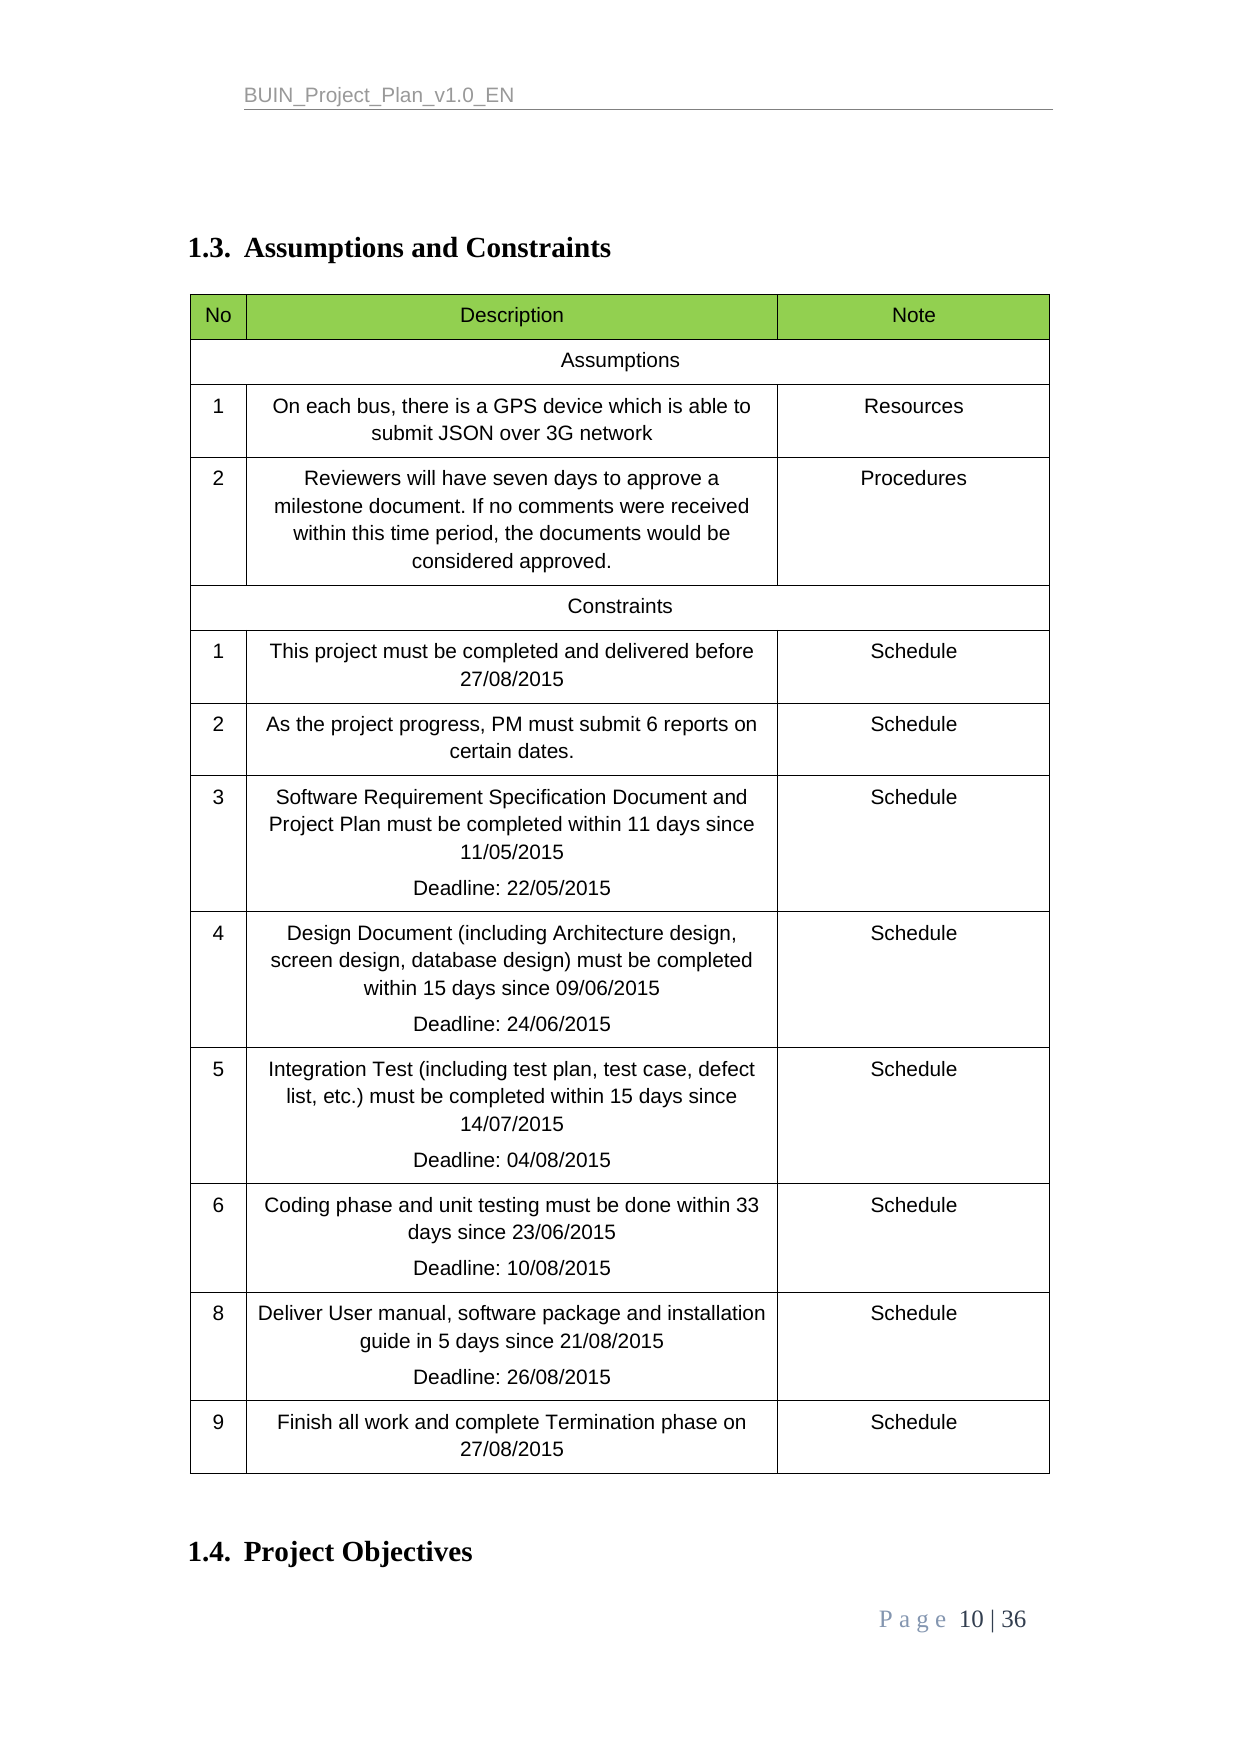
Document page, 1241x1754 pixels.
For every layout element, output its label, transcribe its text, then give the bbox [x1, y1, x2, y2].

table_cell This project must be completed and delivered before 27/08/2015 [247, 631, 777, 702]
table_cell 1 [191, 385, 246, 457]
table_cell Procedures [778, 458, 1049, 584]
table_cell 9 [191, 1401, 246, 1473]
table_cell Coding phase and unit testing must be done within 33 days since 23/06/2015 Deadline: 10/08/2015 [247, 1184, 777, 1292]
table_cell Finish all work and complete Termination phase on 27/08/2015 [247, 1401, 777, 1473]
table_cell 4 [191, 912, 246, 1047]
table_cell Schedule [778, 776, 1049, 911]
table_cell Schedule [778, 704, 1049, 775]
table_cell 2 [191, 458, 246, 584]
table_cell 2 [191, 704, 246, 775]
table_cell Schedule [778, 1184, 1049, 1292]
table_cell Reviewers will have seven days to approve a milestone document. If no comments were received within this time period, the documents would be considered approved. [247, 458, 777, 584]
table_cell Software Requirement Specification Document and Project Plan must be completed within 11 days since 11/05/2015 Deadline: 22/05/2015 [247, 776, 777, 911]
table_cell Design Document (including Architecture design, screen design, database design) must be completed within 15 days since 09/06/2015 Deadline: 24/06/2015 [247, 912, 777, 1047]
table_cell 3 [191, 776, 246, 911]
subtitle Project Objectives [187, 319, 1053, 1568]
table_cell On each bus, there is a GPS device which is able to submit JSON over 3G network [247, 385, 777, 457]
table_cell Schedule [778, 1293, 1049, 1400]
table_cell Schedule [778, 1048, 1049, 1183]
table_cell 8 [191, 1293, 246, 1400]
table_header Note [778, 295, 1049, 339]
table_cell Schedule [778, 1401, 1049, 1473]
table_cell Assumptions [191, 340, 1049, 384]
table_cell Schedule [778, 912, 1049, 1047]
table_cell As the project progress, PM must submit 6 reports on certain dates. [247, 704, 777, 775]
subtitle Assumptions and Constraints [187, 230, 1053, 264]
table_cell Integration Test (including test plan, test case, defect list, etc.) must be completed within 15 days since 14/07/2015 Deadline: 04/08/2015 [247, 1048, 777, 1183]
table_cell 1 [191, 631, 246, 702]
table_cell 5 [191, 1048, 246, 1183]
table_cell Resources [778, 385, 1049, 457]
table_cell Schedule [778, 631, 1049, 702]
table_header No [191, 295, 246, 339]
table_cell 6 [191, 1184, 246, 1292]
table_header Description [247, 295, 777, 339]
table_cell Constraints [191, 586, 1049, 630]
table_cell Deliver User manual, software package and installation guide in 5 days since 21/08/2015 Deadline: 26/08/2015 [247, 1293, 777, 1400]
